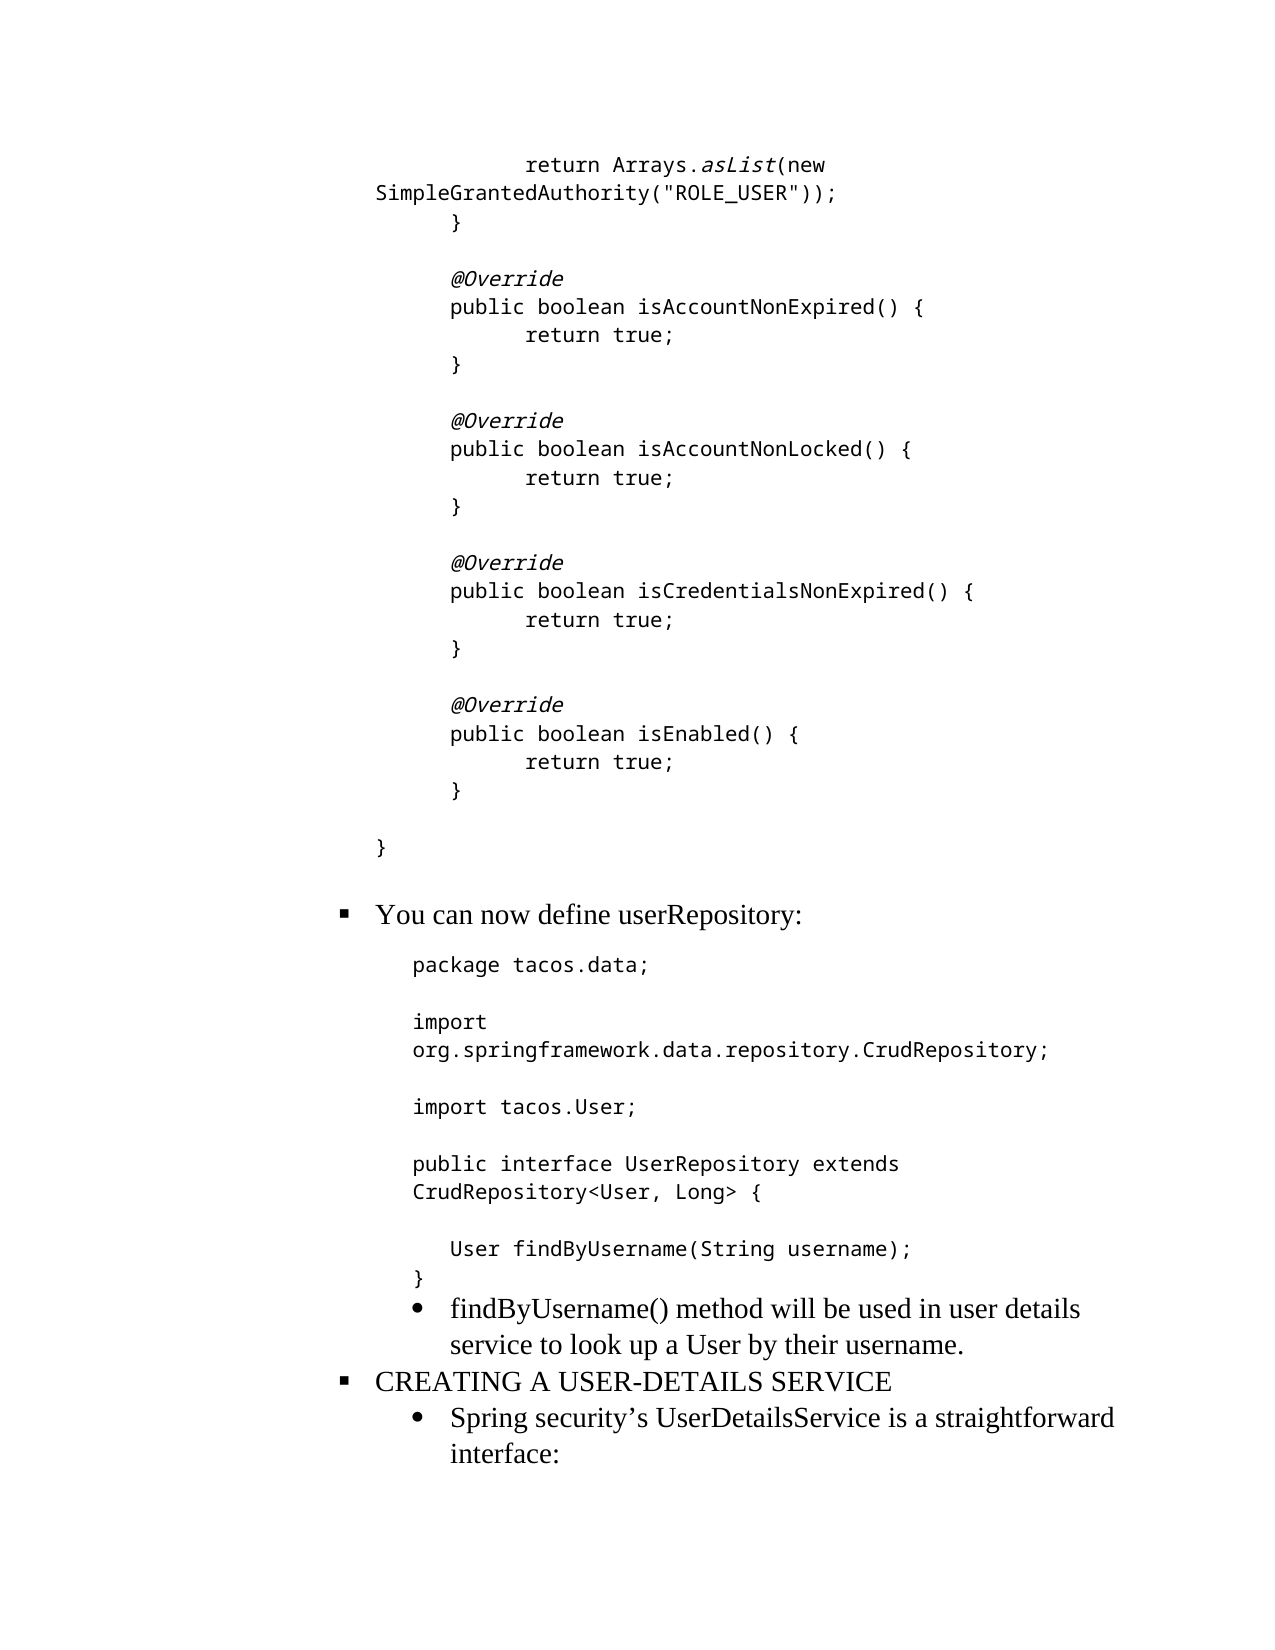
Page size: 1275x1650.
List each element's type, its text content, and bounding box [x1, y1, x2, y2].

text public boolean isEnabled() { [375, 719, 1125, 747]
text } [375, 491, 1125, 520]
list You can now define userRepository: [337, 897, 1125, 931]
text } [375, 349, 1125, 377]
text } [375, 633, 1125, 662]
text } [375, 207, 1125, 235]
text import tacos.User; [412, 1092, 1125, 1121]
list Spring security’s UserDetailsService is a straightforward interface: [412, 1400, 1125, 1470]
text @Override [375, 548, 1125, 577]
text @Override [375, 264, 1125, 292]
text User findByUsername(String username); [412, 1234, 1125, 1263]
text public boolean isCredentialsNonExpired() { [375, 577, 1125, 605]
text public interface UserRepository extends CrudRepository<User, Long> { [412, 1149, 1125, 1206]
text return Arrays.asList(new SimpleGrantedAuthority("ROLE_USER")); [375, 150, 1125, 207]
text return true; [375, 463, 1125, 491]
text @Override [375, 690, 1125, 719]
text return true; [375, 605, 1125, 633]
text } [412, 1263, 1125, 1291]
text return true; [375, 747, 1125, 776]
list CREATING A USER-DETAILS SERVICE [337, 1364, 1125, 1397]
text import org.springframework.data.repository.CrudRepository; [412, 1007, 1125, 1064]
text public boolean isAccountNonLocked() { [375, 434, 1125, 463]
list findByUsername() method will be used in user details service to look up a User by their username. [412, 1291, 1125, 1361]
text } [375, 832, 1125, 861]
text package tacos.data; [412, 950, 1125, 978]
text @Override [375, 406, 1125, 434]
text } [375, 776, 1125, 804]
text public boolean isAccountNonExpired() { [375, 292, 1125, 321]
text return true; [375, 321, 1125, 349]
